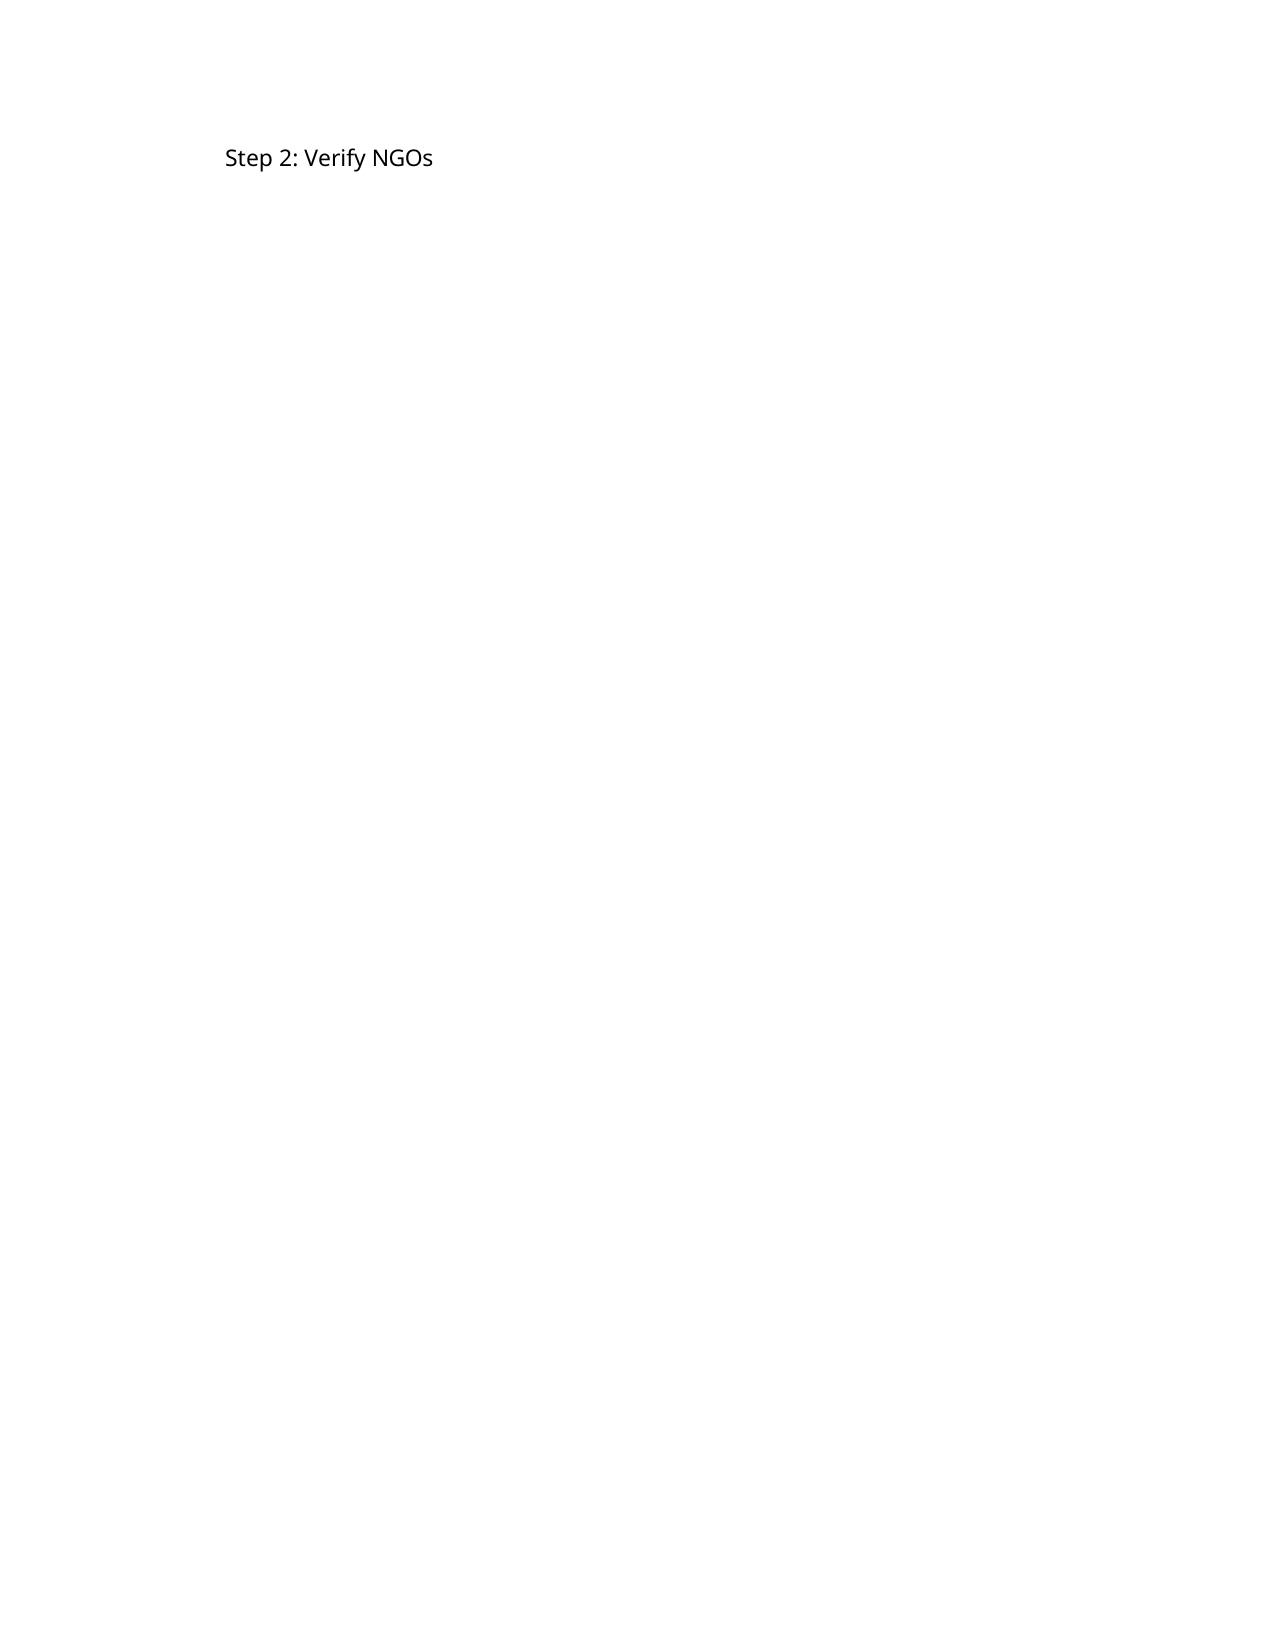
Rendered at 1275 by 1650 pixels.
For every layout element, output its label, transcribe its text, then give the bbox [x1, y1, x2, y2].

text Step 2: Verify NGOs [225, 142, 1162, 173]
